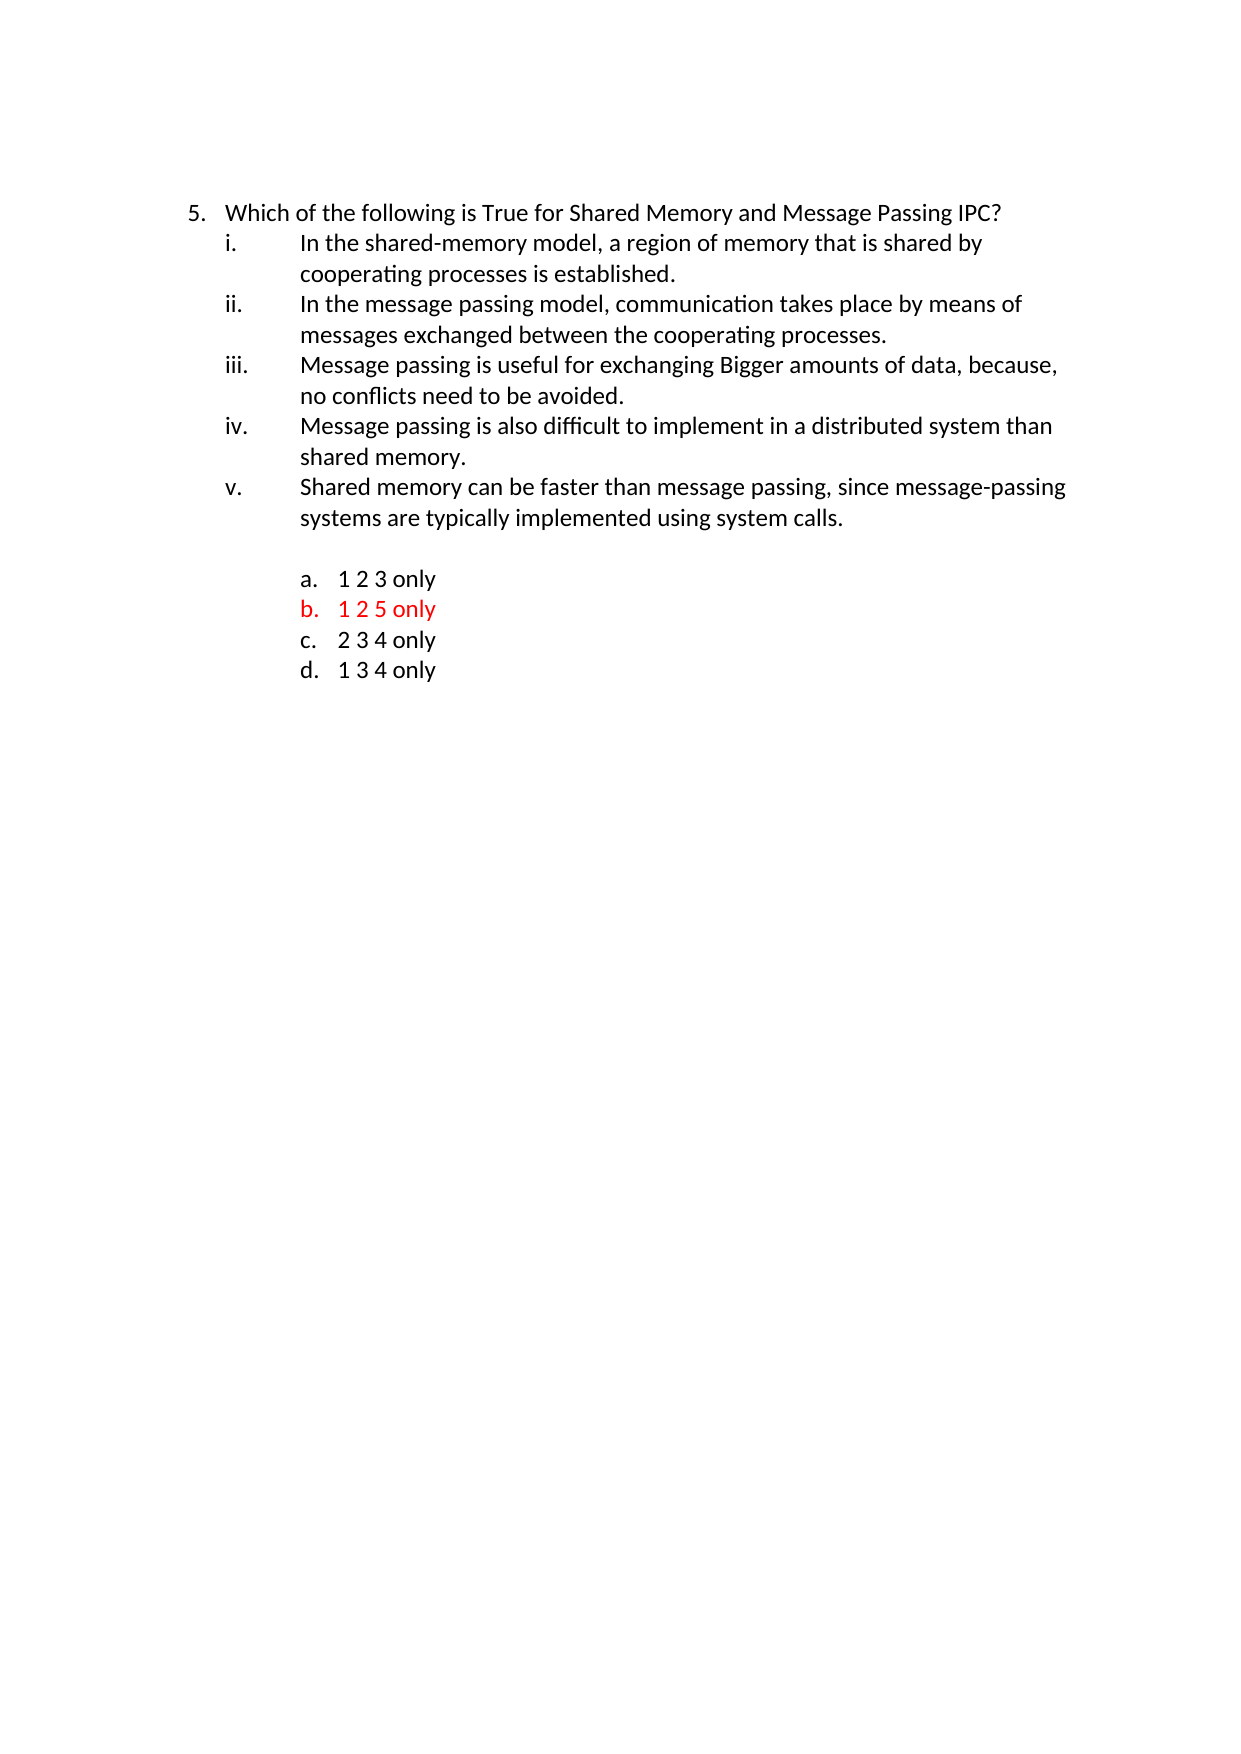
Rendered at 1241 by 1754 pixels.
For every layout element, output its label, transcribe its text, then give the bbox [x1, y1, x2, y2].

list 1 2 3 only [300, 563, 1090, 594]
list In the message passing model, communication takes place by means of messages exchanged between the cooperating processes. [225, 288, 1090, 349]
list Which of the following is True for Shared Memory and Message Passing IPC? [187, 197, 1090, 227]
list 1 2 5 only [300, 594, 1090, 624]
list In the shared-memory model, a region of memory that is shared by cooperating processes is established. [225, 227, 1090, 288]
list Message passing is useful for exchanging Bigger amounts of data, because, no conflicts need to be avoided. [225, 349, 1090, 411]
list 1 3 4 only [300, 655, 1090, 685]
list Message passing is also difficult to implement in a distributed system than shared memory. [225, 411, 1090, 472]
list Shared memory can be faster than message passing, since message-passing systems are typically implemented using system calls. [225, 472, 1090, 533]
list 2 3 4 only [300, 624, 1090, 655]
